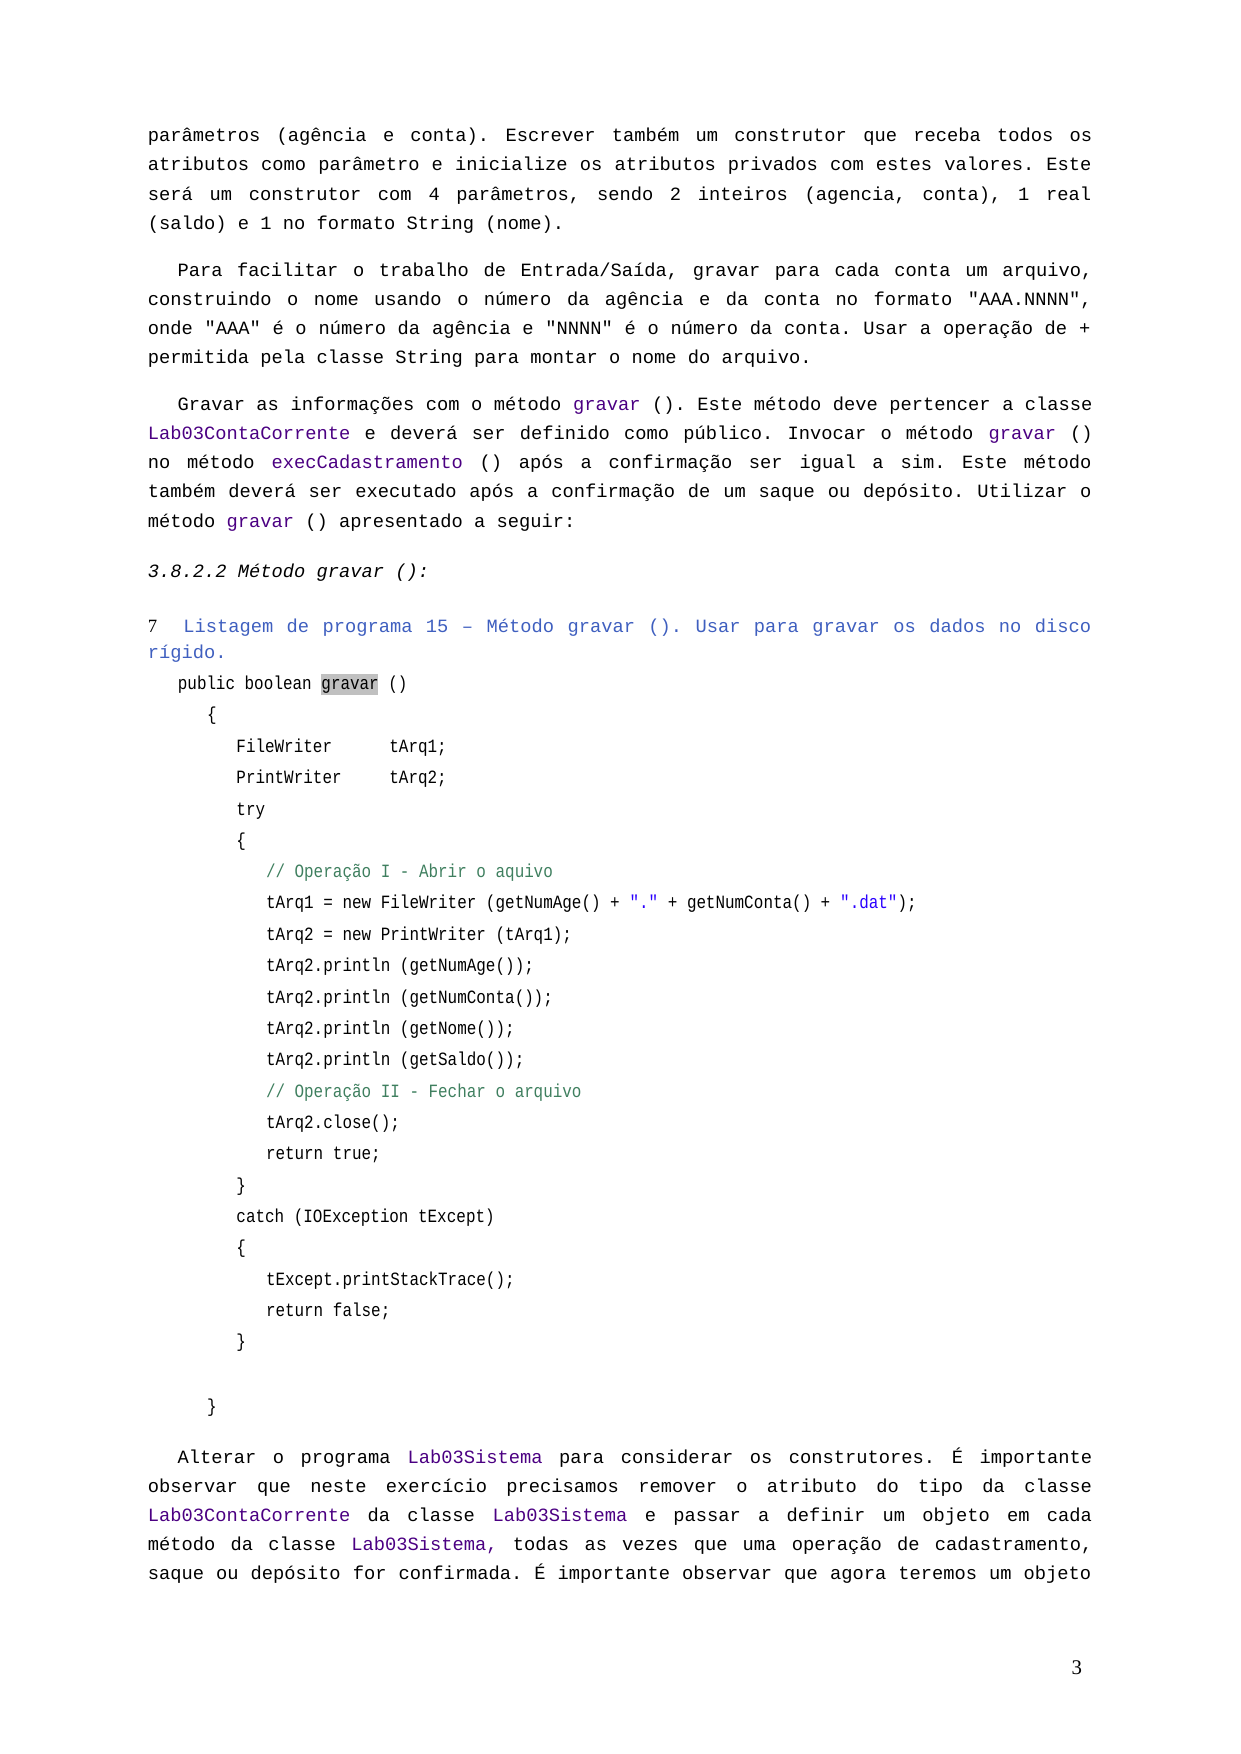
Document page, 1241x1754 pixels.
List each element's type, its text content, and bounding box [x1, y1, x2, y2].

text tArq2.println (getSaldo()); [178, 1050, 1092, 1071]
text tExcept.printStackTrace(); [178, 1269, 1092, 1291]
text Para facilitar o trabalho de Entrada/Saída, gravar para cada conta um arquivo, construindo o nome usando o número da agência e da conta no formato "AAA.NNNN", onde "AAA" é o número da agência e "NNNN" é o número da conta. Usar a operação de + permitida pela classe String para montar o nome do arquivo. [148, 252, 1092, 369]
text tArq2 = new PrintWriter (tArq1); [178, 925, 1092, 946]
text try [178, 799, 1092, 821]
text // Operação I - Abrir o aquivo [178, 862, 1092, 883]
text } [178, 1176, 1092, 1197]
text FileWriter tArq1; [178, 737, 1092, 758]
text // Operação II - Fechar o arquivo [178, 1081, 1092, 1103]
text } [178, 1332, 1092, 1353]
text tArq1 = new FileWriter (getNumAge() + "." + getNumConta() + ".dat"); [178, 893, 1092, 914]
text return false; [178, 1301, 1092, 1322]
text { [178, 705, 1092, 726]
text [148, 118, 1092, 235]
text return true; [178, 1144, 1092, 1165]
text Gravar as informações com o método gravar (). Este método deve pertencer a classe Lab03ContaCorrente e deverá ser definido como público. Invocar o método gravar () no método execCadastramento () após a confirmação ser igual a sim. Este método também deverá ser executado após a confirmação de um saque ou depósito. Utilizar o método gravar () apresentado a seguir: [148, 387, 1092, 533]
text tArq2.close(); [178, 1113, 1092, 1134]
text tArq2.println (getNome()); [178, 1019, 1092, 1040]
list  Listagem de programa 15 – Método gravar (). Usar para gravar os dados no disco rígido. [148, 617, 1092, 664]
text 3.8.2.2 Método gravar (): [148, 562, 1092, 583]
text catch (IOException tExcept) [178, 1207, 1092, 1228]
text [148, 1439, 1092, 1585]
text public boolean gravar () [378, 674, 1092, 695]
text PrintWriter tArq2; [178, 768, 1092, 789]
text { [178, 1238, 1092, 1259]
text public boolean gravar () [178, 674, 321, 695]
text { [178, 831, 1092, 852]
text tArq2.println (getNumAge()); [178, 956, 1092, 977]
text tArq2.println (getNumConta()); [178, 987, 1092, 1009]
text } [178, 1396, 1092, 1418]
